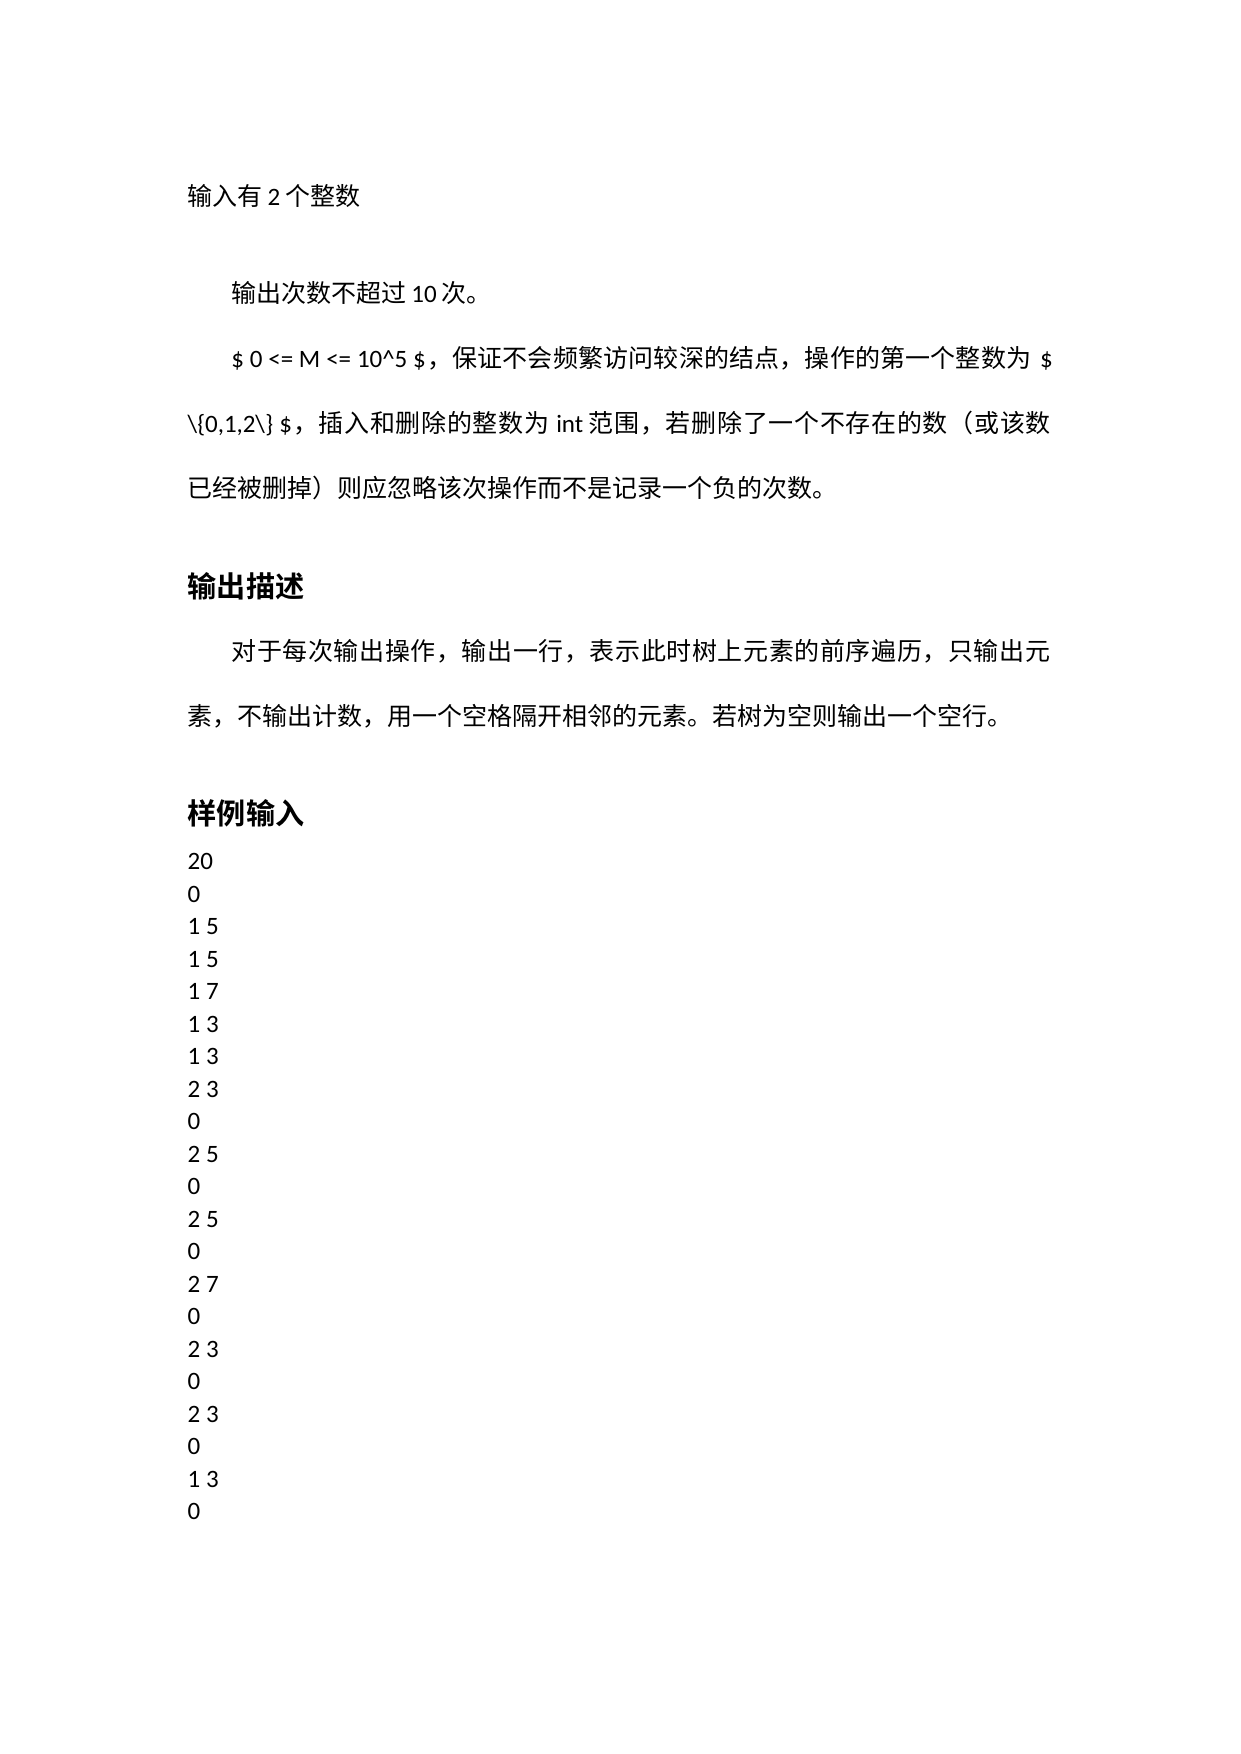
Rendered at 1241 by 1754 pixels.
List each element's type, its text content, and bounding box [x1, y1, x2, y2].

list 1 3 [187, 1039, 1053, 1072]
list 0 [187, 1234, 1053, 1267]
list 1 5 [187, 909, 1053, 942]
text 样例输入 [187, 779, 1053, 844]
list 0 [187, 1169, 1053, 1202]
list 1 5 [187, 942, 1053, 974]
list 1 7 [187, 974, 1053, 1007]
list 2 7 [187, 1267, 1053, 1299]
list 1 3 [187, 1007, 1053, 1039]
list 2 5 [187, 1202, 1053, 1234]
list 20 [187, 844, 1053, 877]
list 0 [187, 1364, 1053, 1397]
text 输出次数不超过10次。 [187, 259, 1053, 324]
text 输出描述 [187, 552, 1053, 617]
list 2 3 [187, 1397, 1053, 1429]
list 0 [187, 1429, 1053, 1462]
list 2 5 [187, 1137, 1053, 1169]
list 0 [187, 1494, 1053, 1527]
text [187, 162, 1053, 227]
text 对于每次输出操作，输出一行，表示此时树上元素的前序遍历，只输出元素，不输出计数，用一个空格隔开相邻的元素。若树为空则输出一个空行。 [187, 617, 1053, 747]
list 0 [187, 1299, 1053, 1332]
list 2 3 [187, 1072, 1053, 1104]
list 0 [187, 877, 1053, 909]
list 1 3 [187, 1462, 1053, 1494]
text $ 0 <= M <= 10^5 $，保证不会频繁访问较深的结点，操作的第一个整数为 $ \{0,1,2\} $，插入和删除的整数为int范围，若删除了一个不存在的数（或该数已经被删掉）则应忽略该次操作而不是记录一个负的次数。 [187, 324, 1053, 519]
list 0 [187, 1104, 1053, 1137]
list 2 3 [187, 1332, 1053, 1364]
